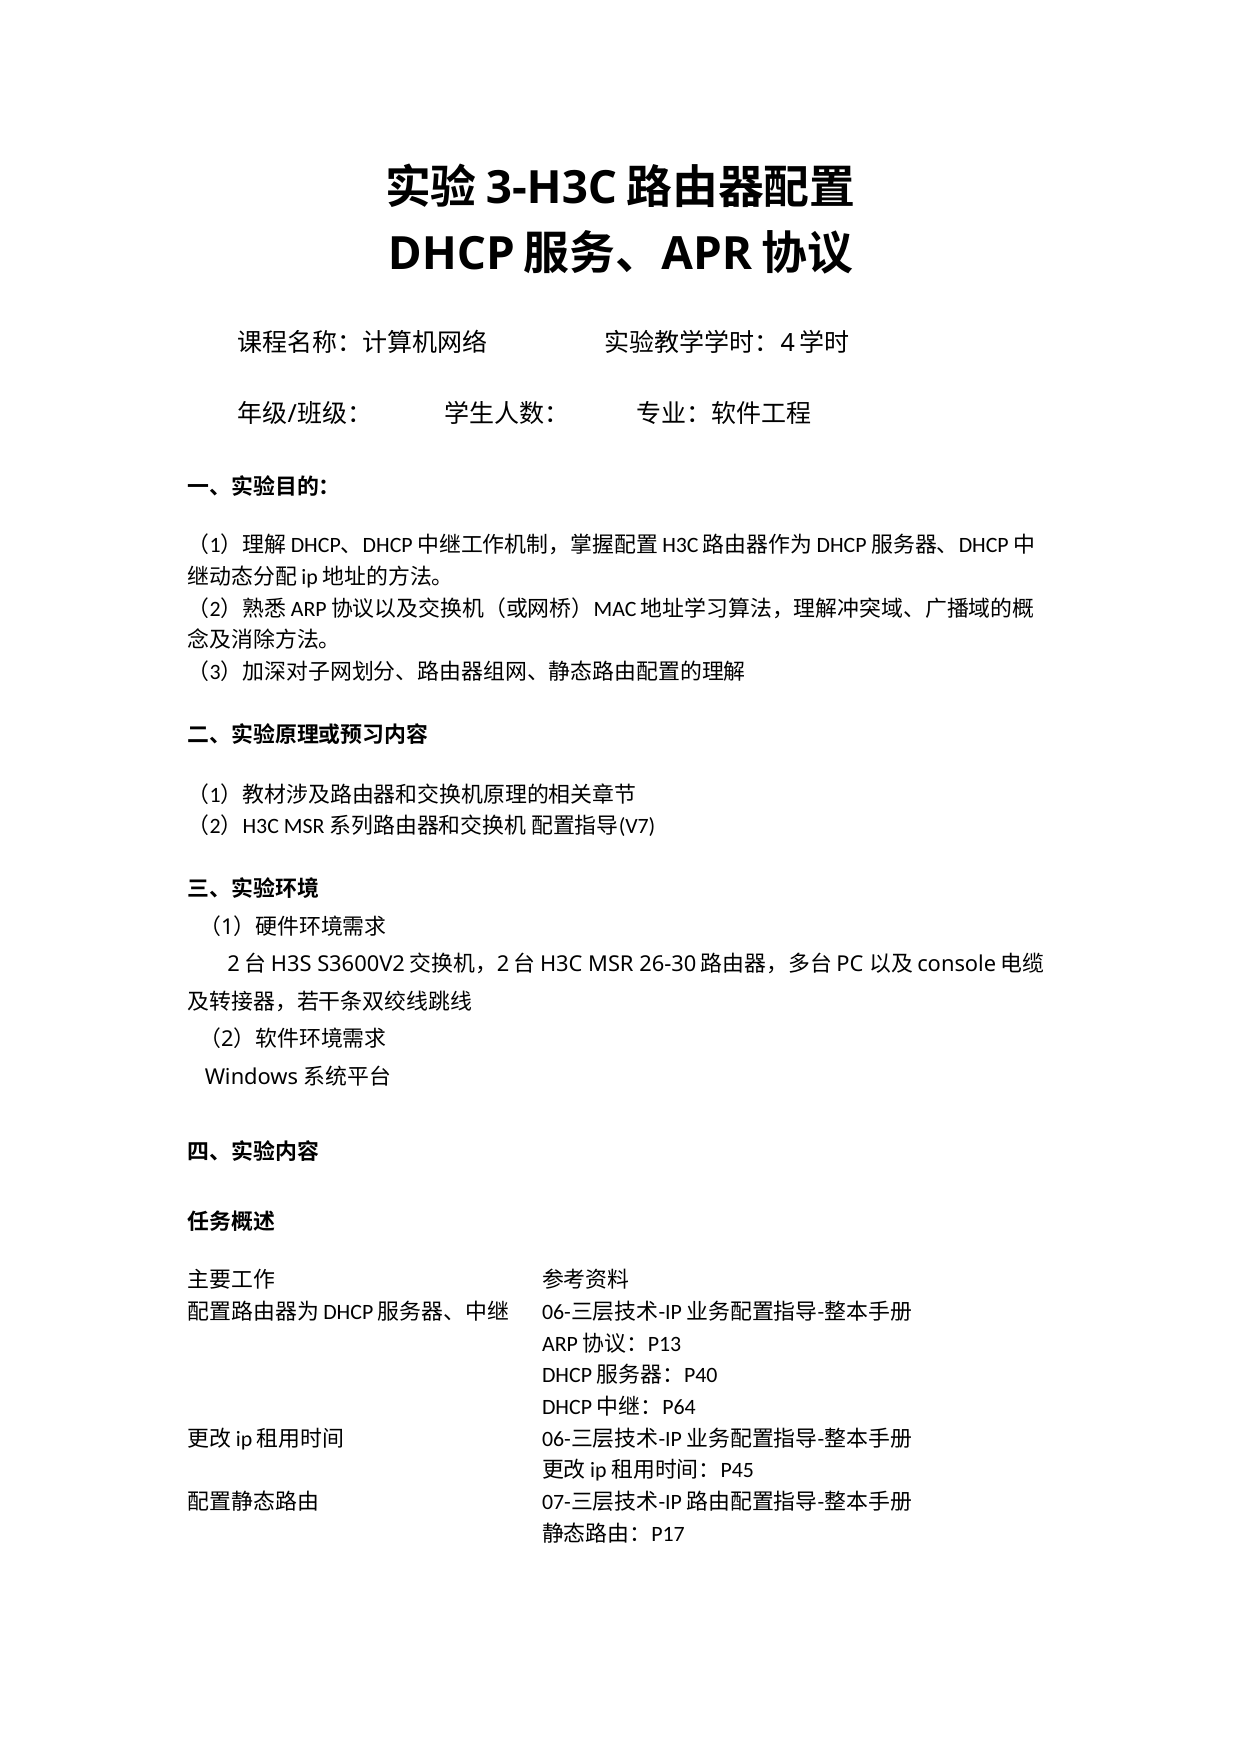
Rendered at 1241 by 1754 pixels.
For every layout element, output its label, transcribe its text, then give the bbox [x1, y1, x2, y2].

table_header 参考资料 [531, 1263, 1059, 1294]
text 年级/班级： 学生人数： 专业：软件工程 [187, 393, 1053, 429]
text 2台H3S S3600V2交换机，2台H3C MSR 26-30路由器，多台PC 以及console电缆及转接器，若干条双绞线跳线 [187, 942, 1053, 1017]
table_cell 07-三层技术-IP路由配置指导-整本手册 静态路由：P17 [531, 1484, 1059, 1547]
text Windows 系统平台 [187, 1054, 1053, 1092]
text 一、实验目的： [187, 469, 1053, 501]
text （2）软件环境需求 [187, 1017, 1053, 1054]
text DHCP服务、APR协议 [187, 217, 1053, 283]
table_cell 配置路由器为DHCP服务器、中继 [176, 1294, 531, 1421]
text 四、实验内容 [187, 1129, 1053, 1167]
text 实验3-H3C路由器配置 [187, 150, 1053, 217]
text （1）教材涉及路由器和交换机原理的相关章节 [187, 777, 1053, 808]
table_cell 配置静态路由 [176, 1484, 531, 1547]
text （2）H3C MSR 系列路由器和交换机 配置指导(V7) [187, 808, 1053, 840]
table_cell 06-三层技术-IP业务配置指导-整本手册 更改ip租用时间：P45 [531, 1421, 1059, 1484]
text （1）理解DHCP、DHCP中继工作机制，掌握配置H3C路由器作为DHCP服务器、DHCP中继动态分配ip地址的方法。 [187, 527, 1053, 591]
text （1）硬件环境需求 [187, 904, 1053, 942]
table_cell 06-三层技术-IP业务配置指导-整本手册 ARP协议：P13 DHCP服务器：P40 DHCP中继：P64 [531, 1294, 1059, 1421]
table_cell 更改ip租用时间 [176, 1421, 531, 1484]
text 三、实验环境 [187, 867, 1053, 904]
text 任务概述 [187, 1204, 1053, 1236]
table_header 主要工作 [176, 1263, 531, 1294]
text （3）加深对子网划分、路由器组网、静态路由配置的理解 [187, 654, 1053, 686]
text 二、实验原理或预习内容 [187, 712, 1053, 750]
text 课程名称：计算机网络 实验教学学时：4学时 [187, 323, 1053, 359]
text （2）熟悉ARP协议以及交换机（或网桥）MAC地址学习算法，理解冲突域、广播域的概念及消除方法。 [187, 591, 1053, 654]
